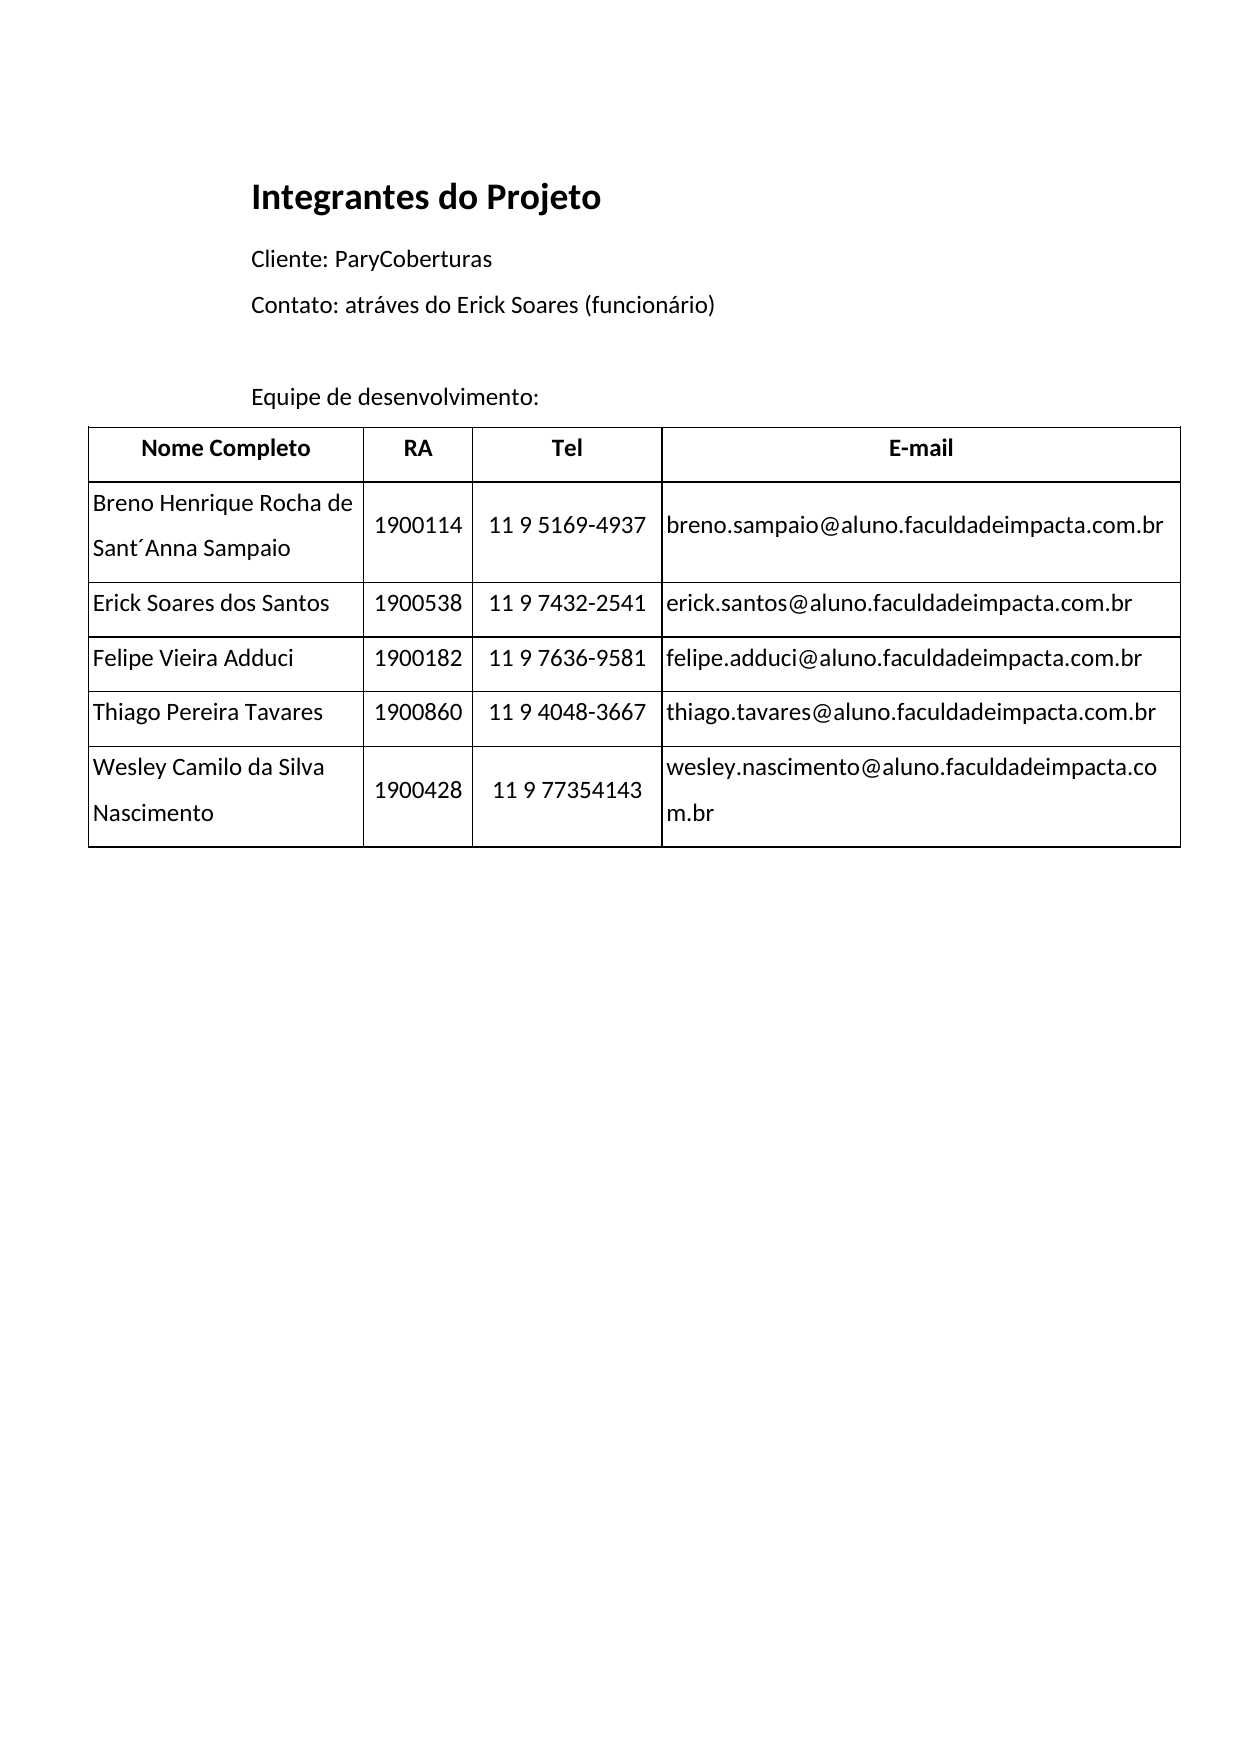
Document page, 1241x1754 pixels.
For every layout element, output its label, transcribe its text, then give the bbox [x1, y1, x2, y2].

table_header Nome Completo [89, 428, 363, 481]
table_cell breno.sampaio@aluno.faculdadeimpacta.com.br [663, 483, 1180, 581]
text Equipe de desenvolvimento: [177, 381, 1063, 411]
table_cell Wesley Camilo da Silva Nascimento [89, 747, 363, 846]
table_cell 11 9 7432-2541 [473, 583, 661, 636]
table_cell Felipe Vieira Adduci [89, 638, 363, 691]
table_cell 11 9 7636-9581 [473, 638, 661, 691]
text Integrantes do Projeto [177, 173, 1063, 218]
table_cell 1900428 [364, 747, 472, 846]
table_cell 1900538 [364, 583, 472, 636]
table_cell 1900182 [364, 638, 472, 691]
table_cell wesley.nascimento@aluno.faculdadeimpacta.com.br [663, 747, 1180, 846]
table_cell thiago.tavares@aluno.faculdadeimpacta.com.br [663, 692, 1180, 746]
table_cell 11 9 77354143 [473, 747, 661, 846]
text Cliente: ParyCoberturas [177, 243, 1063, 274]
table_cell felipe.adduci@aluno.faculdadeimpacta.com.br [663, 638, 1180, 691]
table_header E-mail [663, 428, 1180, 481]
text Contato: atráves do Erick Soares (funcionário) [177, 289, 1063, 320]
table_cell 11 9 5169-4937 [473, 483, 661, 581]
table_cell 1900114 [364, 483, 472, 581]
table_cell Thiago Pereira Tavares [89, 692, 363, 746]
table_cell Breno Henrique Rocha de Sant´Anna Sampaio [89, 483, 363, 581]
table_header Tel [473, 428, 661, 481]
table_cell erick.santos@aluno.faculdadeimpacta.com.br [663, 583, 1180, 636]
table_cell 11 9 4048-3667 [473, 692, 661, 746]
table_header RA [364, 428, 472, 481]
table_cell Erick Soares dos Santos [89, 583, 363, 636]
table_cell 1900860 [364, 692, 472, 746]
